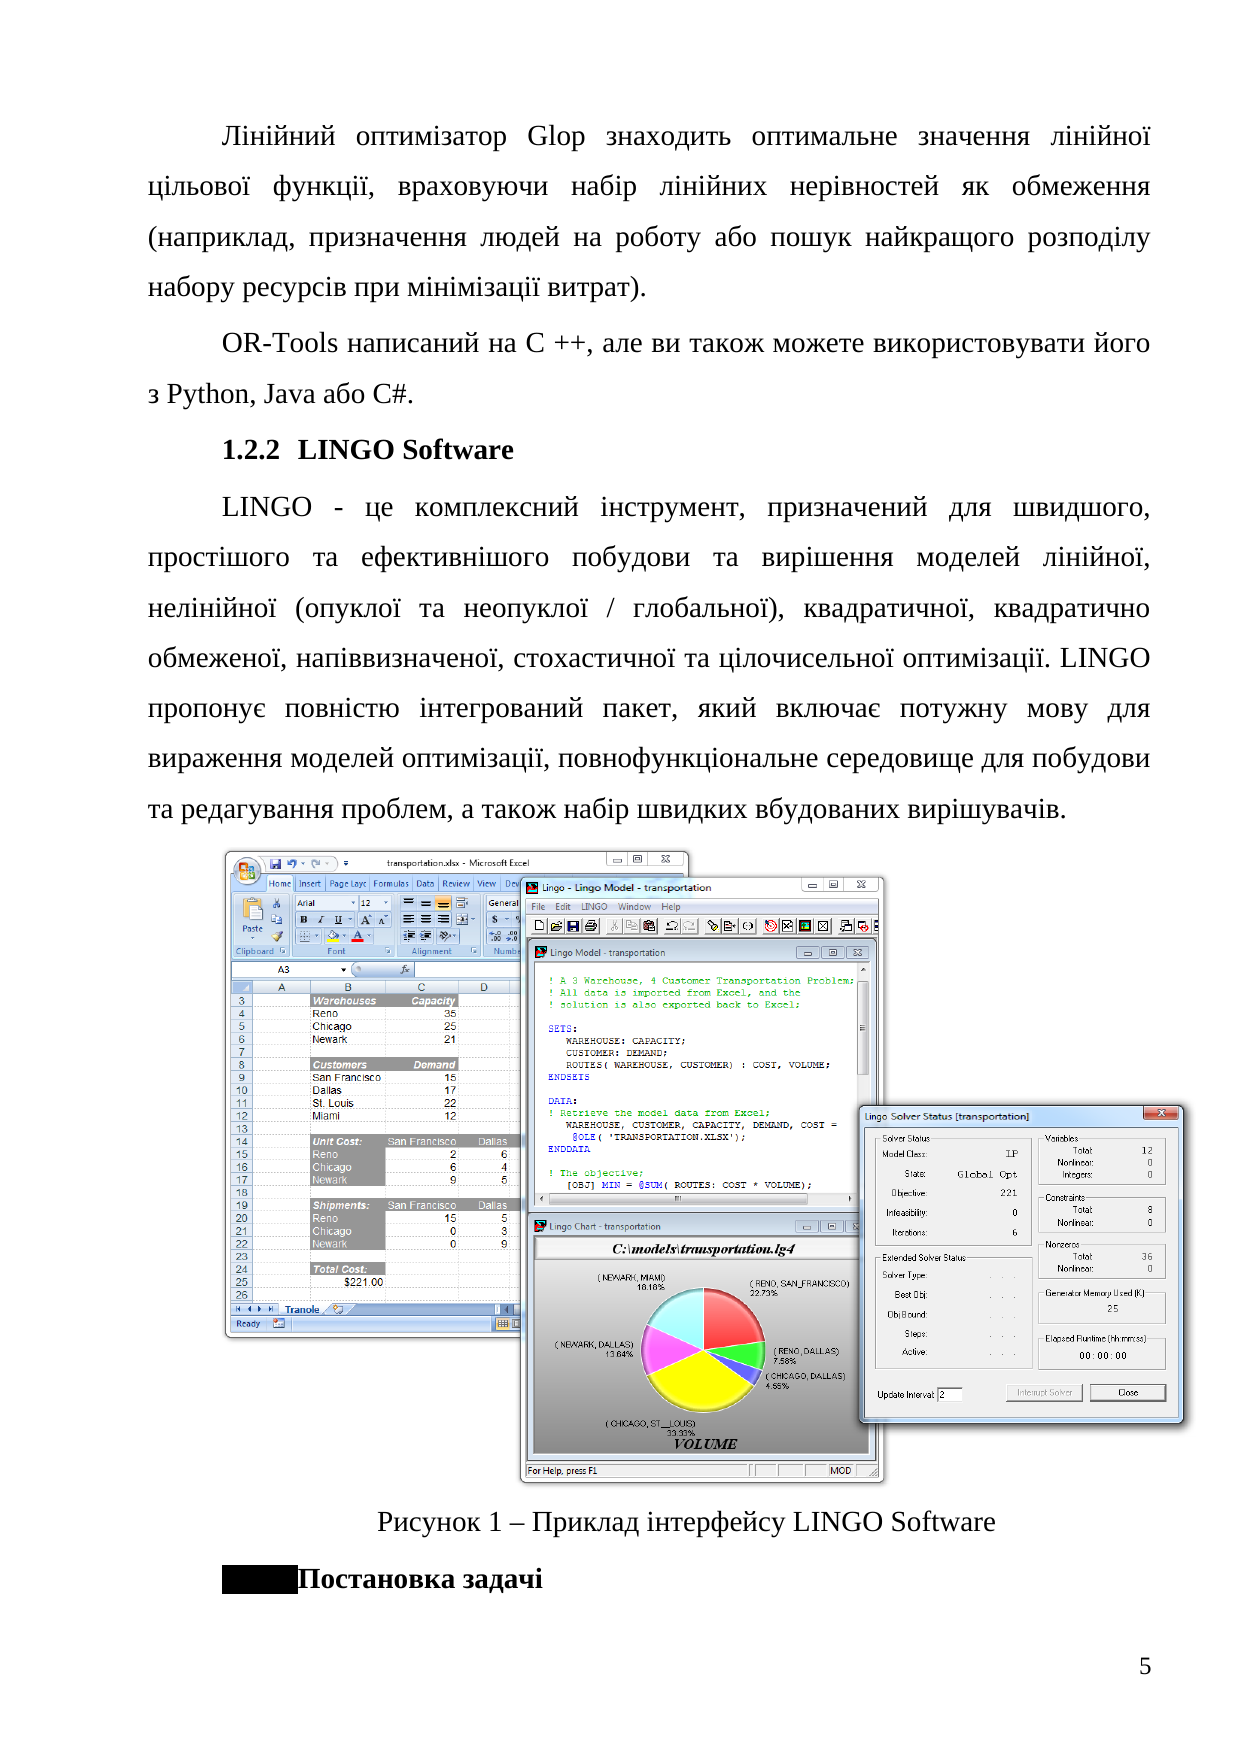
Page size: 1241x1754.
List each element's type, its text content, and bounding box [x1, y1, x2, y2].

subtitle Постановка задачі [148, 1561, 1152, 1594]
text Лінійний оптимізатор Glop знаходить оптимальне значення лінійної цільової функції, враховуючи набір лінійних нерівностей як обмеження (наприклад, призначення людей на роботу або пошук найкращого розподілу набору ресурсів при мінімізації витрат). [148, 118, 1152, 303]
text LINGO - це комплексний інструмент, призначений для швидшого, простішого та ефективнішого побудови та вирішення моделей лінійної, нелінійної (опуклої та неопуклої / глобальної), квадратичної, квадратично обмеженої, напіввизначеної, стохастичної та цілочисельної оптимізації. LINGO пропонує повністю інтегрований пакет, який включає потужну мову для вираження моделей оптимізації, повнофункціональне середовище для побудови та редагування проблем, а також набір швидких вбудованих вирішувачів. [148, 489, 1152, 824]
text OR-Tools написаний на C ++, але ви також можете використовувати його з Python, Java або C#. [148, 326, 1152, 409]
text Рисунок 1 – Приклад інтерфейсу LINGO Software [148, 1504, 1152, 1538]
subtitle LINGO Software [148, 432, 1152, 466]
picture [221, 847, 1197, 1490]
